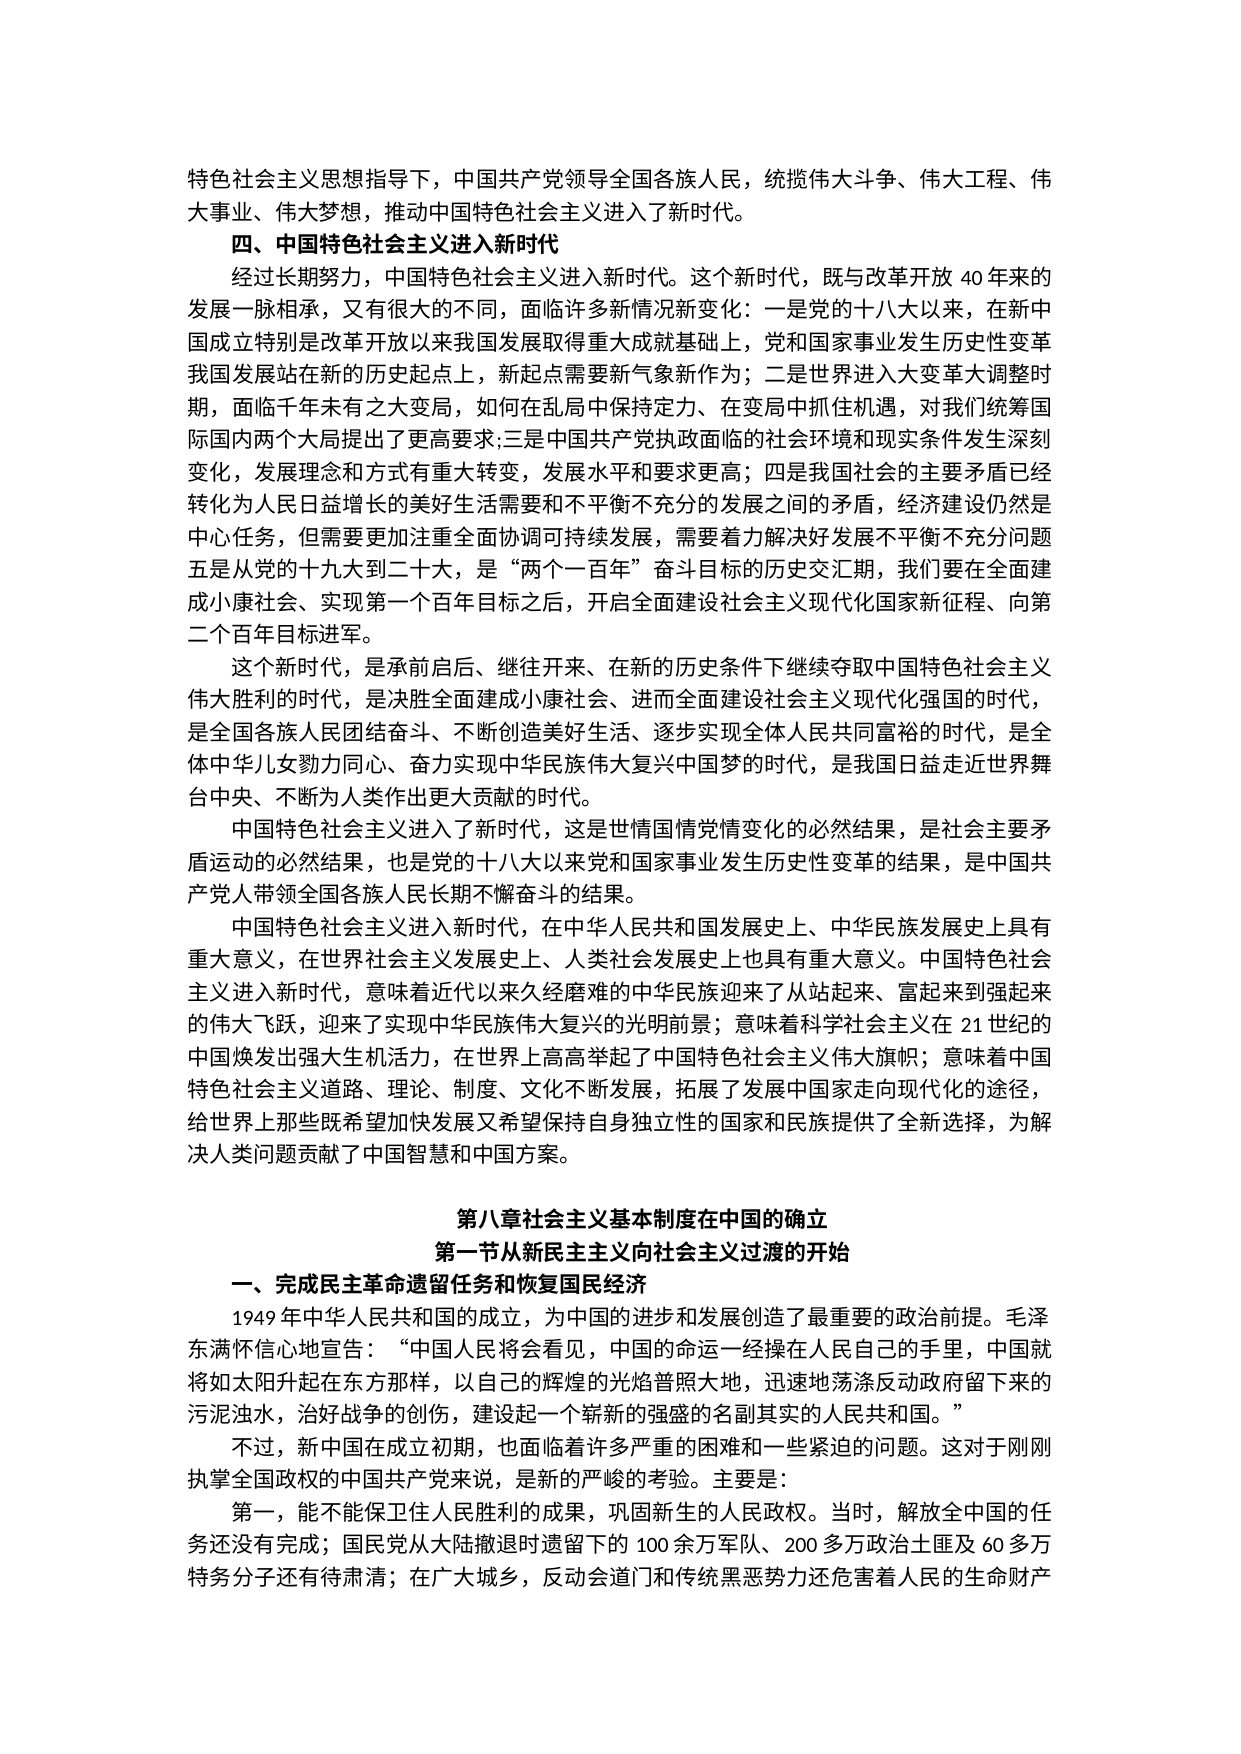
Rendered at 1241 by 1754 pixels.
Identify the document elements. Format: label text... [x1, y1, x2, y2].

text 不过，新中国在成立初期，也面临着许多严重的困难和一些紧迫的问题。这对于刚刚执掌全国政权的中国共产党来说，是新的严峻的考验。主要是： [187, 1429, 1053, 1494]
text 中国特色社会主义进入了新时代，这是世情国情党情变化的必然结果，是社会主要矛盾运动的必然结果，也是党的十八大以来党和国家事业发生历史性变革的结果，是中国共产党人带领全国各族人民长期不懈奋斗的结果。 [187, 812, 1053, 909]
text 中国特色社会主义进入新时代，在中华人民共和国发展史上、中华民族发展史上具有重大意义，在世界社会主义发展史上、人类社会发展史上也具有重大意义。中国特色社会主义进入新时代，意味着近代以来久经磨难的中华民族迎来了从站起来、富起来到强起来的伟大飞跃，迎来了实现中华民族伟大复兴的光明前景；意味着科学社会主义在21世纪的中国焕发岀强大生机活力，在世界上高高举起了中国特色社会主义伟大旗帜；意味着中国特色社会主义道路、理论、制度、文化不断发展，拓展了发展中国家走向现代化的途径，给世界上那些既希望加快发展又希望保持自身独立性的国家和民族提供了全新选择，为解决人类问题贡献了中国智慧和中国方案。 [187, 909, 1053, 1169]
text 经过长期努力，中国特色社会主义进入新时代。这个新时代，既与改革开放40年来的发展一脉相承，又有很大的不同，面临许多新情况新变化：一是党的十八大以来，在新中国成立特别是改革开放以来我国发展取得重大成就基础上，党和国家事业发生历史性变革，我国发展站在新的历史起点上，新起点需要新气象新作为；二是世界进入大变革大调整时期，面临千年未有之大变局，如何在乱局中保持定力、在变局中抓住机遇，对我们统筹国际国内两个大局提出了更高要求;三是中国共产党执政面临的社会环境和现实条件发生深刻变化，发展理念和方式有重大转变，发展水平和要求更高；四是我国社会的主要矛盾已经转化为人民日益增长的美好生活需要和不平衡不充分的发展之间的矛盾，经济建设仍然是中心任务，但需要更加注重全面协调可持续发展，需要着力解决好发展不平衡不充分问题；五是从党的十九大到二十大，是“两个一百年”奋斗目标的历史交汇期，我们要在全面建成小康社会、实现第一个百年目标之后，开启全面建设社会主义现代化国家新征程、向第二个百年目标进军。 [187, 259, 1053, 649]
text 第一节从新民主主义向社会主义过渡的开始 [187, 1234, 1053, 1267]
text 第八章社会主义基本制度在中国的确立 [187, 1202, 1053, 1234]
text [187, 1494, 1053, 1592]
text 1949年中华人民共和国的成立，为中国的进步和发展创造了最重要的政治前提。毛泽东满怀信心地宣告：“中国人民将会看见，中国的命运一经操在人民自己的手里，中国就将如太阳升起在东方那样，以自己的辉煌的光焰普照大地，迅速地荡涤反动政府留下来的污泥浊水，治好战争的创伤，建设起一个崭新的强盛的名副其实的人民共和国。” [187, 1299, 1053, 1429]
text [187, 162, 1053, 227]
text 一、完成民主革命遗留任务和恢复国民经济 [187, 1267, 1053, 1299]
text 这个新时代，是承前启后、继往开来、在新的历史条件下继续夺取中国特色社会主义伟大胜利的时代，是决胜全面建成小康社会、进而全面建设社会主义现代化强国的时代，是全国各族人民团结奋斗、不断创造美好生活、逐步实现全体人民共同富裕的时代，是全体中华儿女勠力同心、奋力实现中华民族伟大复兴中国梦的时代，是我国日益走近世界舞台中央、不断为人类作出更大贡献的时代。 [187, 649, 1053, 812]
text 四、中国特色社会主义进入新时代 [187, 227, 1053, 259]
